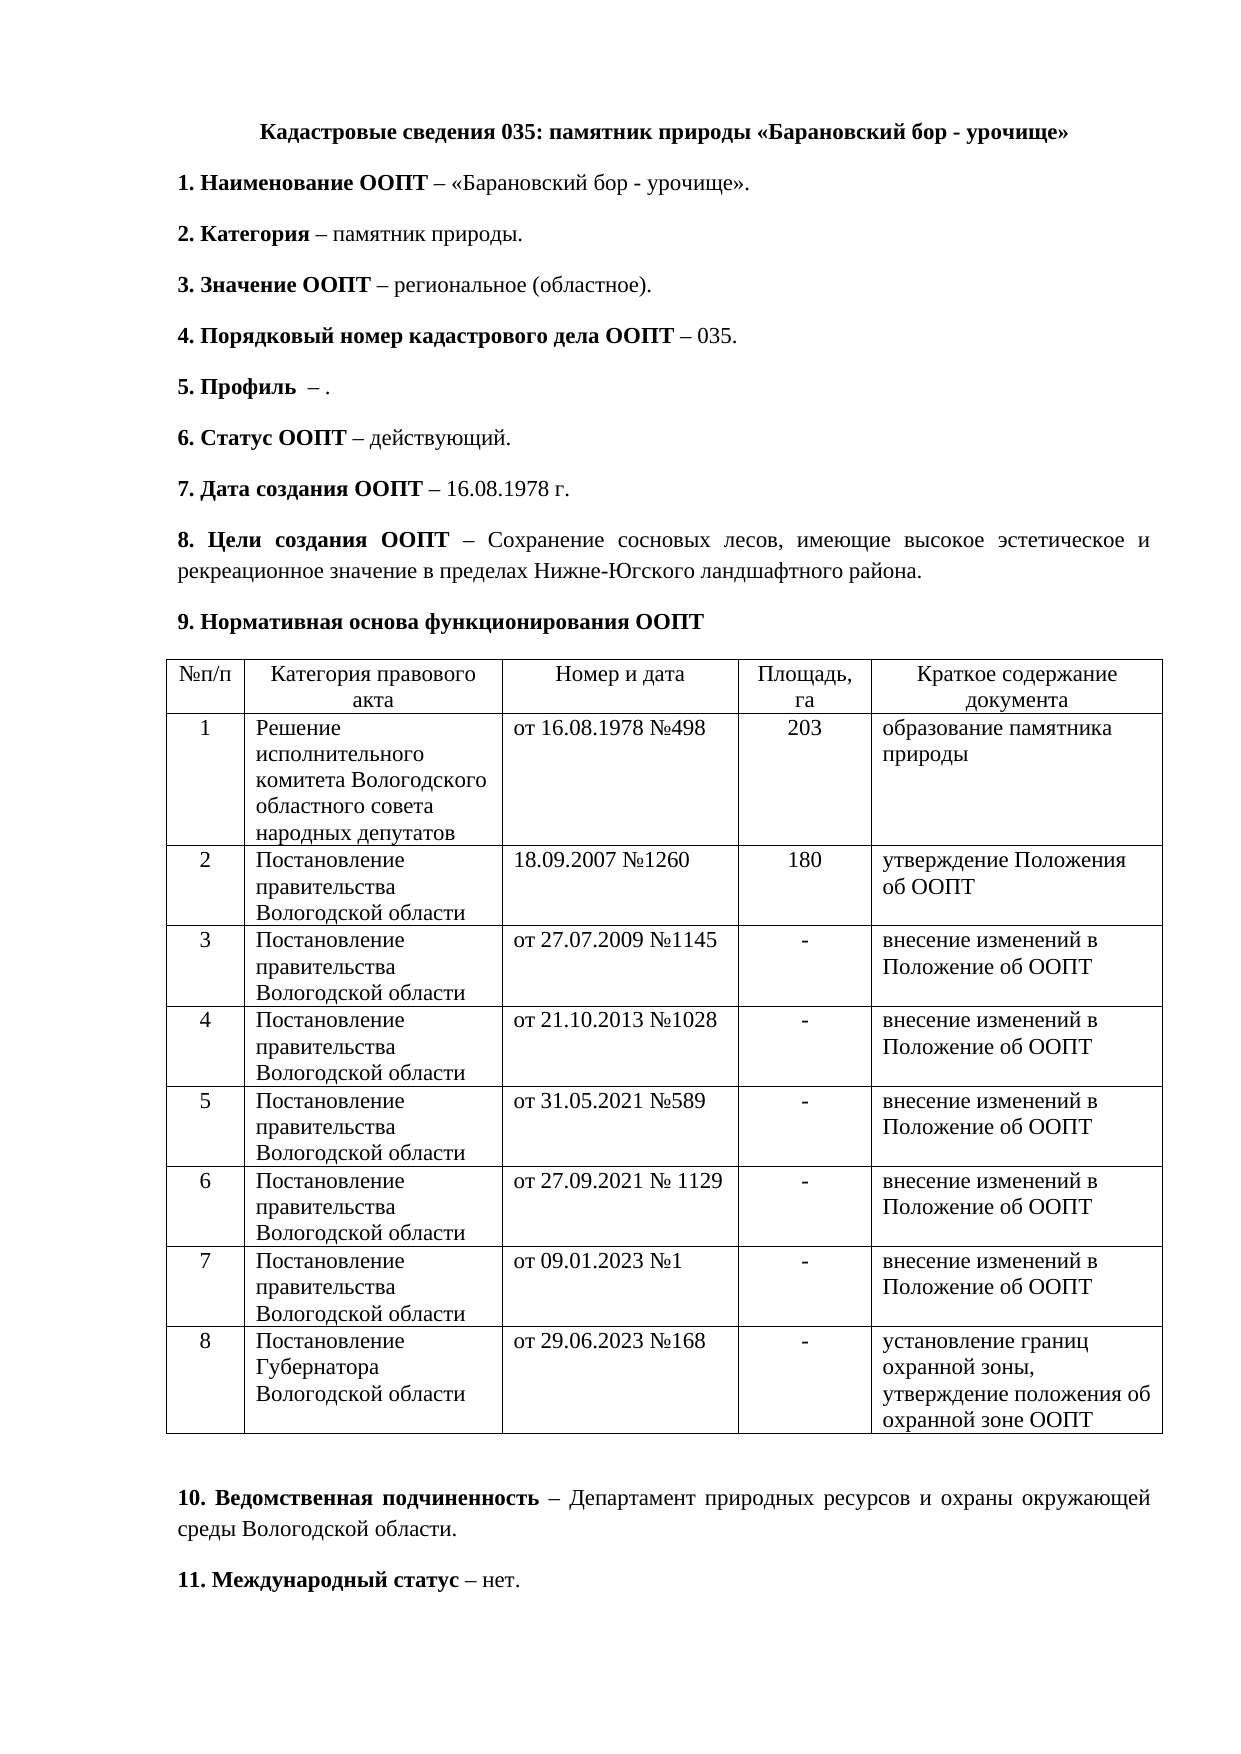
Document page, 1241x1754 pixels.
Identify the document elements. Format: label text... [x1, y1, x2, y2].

table_cell внесение изменений в Положение об ООПТ [872, 1007, 1162, 1086]
table_cell 7 [167, 1247, 244, 1326]
table_cell от 21.10.2013 №1028 [503, 1007, 738, 1086]
table_cell от 27.09.2021 № 1129 [503, 1167, 738, 1246]
table_cell внесение изменений в Положение об ООПТ [872, 1167, 1162, 1246]
text Кадастровые сведения 035: памятник природы «Барановский бор - урочище» [177, 118, 1152, 144]
table_cell - [739, 1167, 871, 1246]
table_header Площадь, га [739, 660, 871, 712]
table_cell 3 [167, 926, 244, 1006]
table_cell - [739, 1087, 871, 1166]
table_cell установление границ охранной зоны, утверждение положения об охранной зоне ООПТ [872, 1327, 1162, 1432]
text 5. Профиль – . [177, 373, 1152, 400]
text 4. Порядковый номер кадастрового дела ООПТ – 035. [177, 322, 1152, 349]
table_cell Постановление правительства Вологодской области [245, 1247, 502, 1326]
table_cell внесение изменений в Положение об ООПТ [872, 1247, 1162, 1326]
table_cell от 31.05.2021 №589 [503, 1087, 738, 1166]
table_cell 2 [167, 846, 244, 925]
table_header Краткое содержание документа [872, 660, 1162, 712]
table_header Номер и дата [503, 660, 738, 712]
table_cell 4 [167, 1007, 244, 1086]
text 3. Значение ООПТ – региональное (областное). [177, 271, 1152, 298]
text 2. Категория – памятник природы. [177, 220, 1152, 247]
table_cell - [739, 1327, 871, 1432]
table_cell - [739, 926, 871, 1006]
table_cell внесение изменений в Положение об ООПТ [872, 926, 1162, 1006]
table_cell 5 [167, 1087, 244, 1166]
text 8. Цели создания ООПТ – Сохранение сосновых лесов, имеющие высокое эстетическое и рекреационное значение в пределах Нижне-Югского ландшафтного района. [177, 526, 1152, 583]
table_cell Постановление правительства Вологодской области [245, 1087, 502, 1166]
text 6. Статус ООПТ – действующий. [177, 424, 1152, 451]
table_header Категория правового акта [245, 660, 502, 712]
text 11. Международный статус – нет. [177, 1566, 1152, 1592]
table_cell от 27.07.2009 №1145 [503, 926, 738, 1006]
table_cell Постановление правительства Вологодской области [245, 1167, 502, 1246]
table_cell образование памятника природы [872, 714, 1162, 845]
table_cell от 09.01.2023 №1 [503, 1247, 738, 1326]
table_cell 203 [739, 714, 871, 845]
table_cell от 29.06.2023 №168 [503, 1327, 738, 1432]
table_cell 180 [739, 846, 871, 925]
table_cell Постановление правительства Вологодской области [245, 1007, 502, 1086]
text 10. Ведомственная подчиненность – Департамент природных ресурсов и охраны окружающей среды Вологодской области. [177, 1484, 1152, 1541]
table_cell внесение изменений в Положение об ООПТ [872, 1087, 1162, 1166]
table_cell 8 [167, 1327, 244, 1432]
table_cell Постановление Губернатора Вологодской области [245, 1327, 502, 1432]
table_cell Решение исполнительного комитета Вологодского областного совета народных депутатов [245, 714, 502, 845]
table_cell от 16.08.1978 №498 [503, 714, 738, 845]
table_cell 6 [167, 1167, 244, 1246]
text 7. Дата создания ООПТ – 16.08.1978 г. [177, 475, 1152, 502]
table_cell утверждение Положения об ООПТ [872, 846, 1162, 925]
table_cell - [739, 1007, 871, 1086]
text 1. Наименование ООПТ – «Барановский бор - урочище». [177, 169, 1152, 196]
table_cell Постановление правительства Вологодской области [245, 846, 502, 925]
table_cell 1 [167, 714, 244, 845]
table_cell - [739, 1247, 871, 1326]
table_cell Постановление правительства Вологодской области [245, 926, 502, 1006]
table_header №п/п [167, 660, 244, 712]
text 9. Нормативная основа функционирования ООПТ [177, 608, 1152, 634]
table_cell 18.09.2007 №1260 [503, 846, 738, 925]
